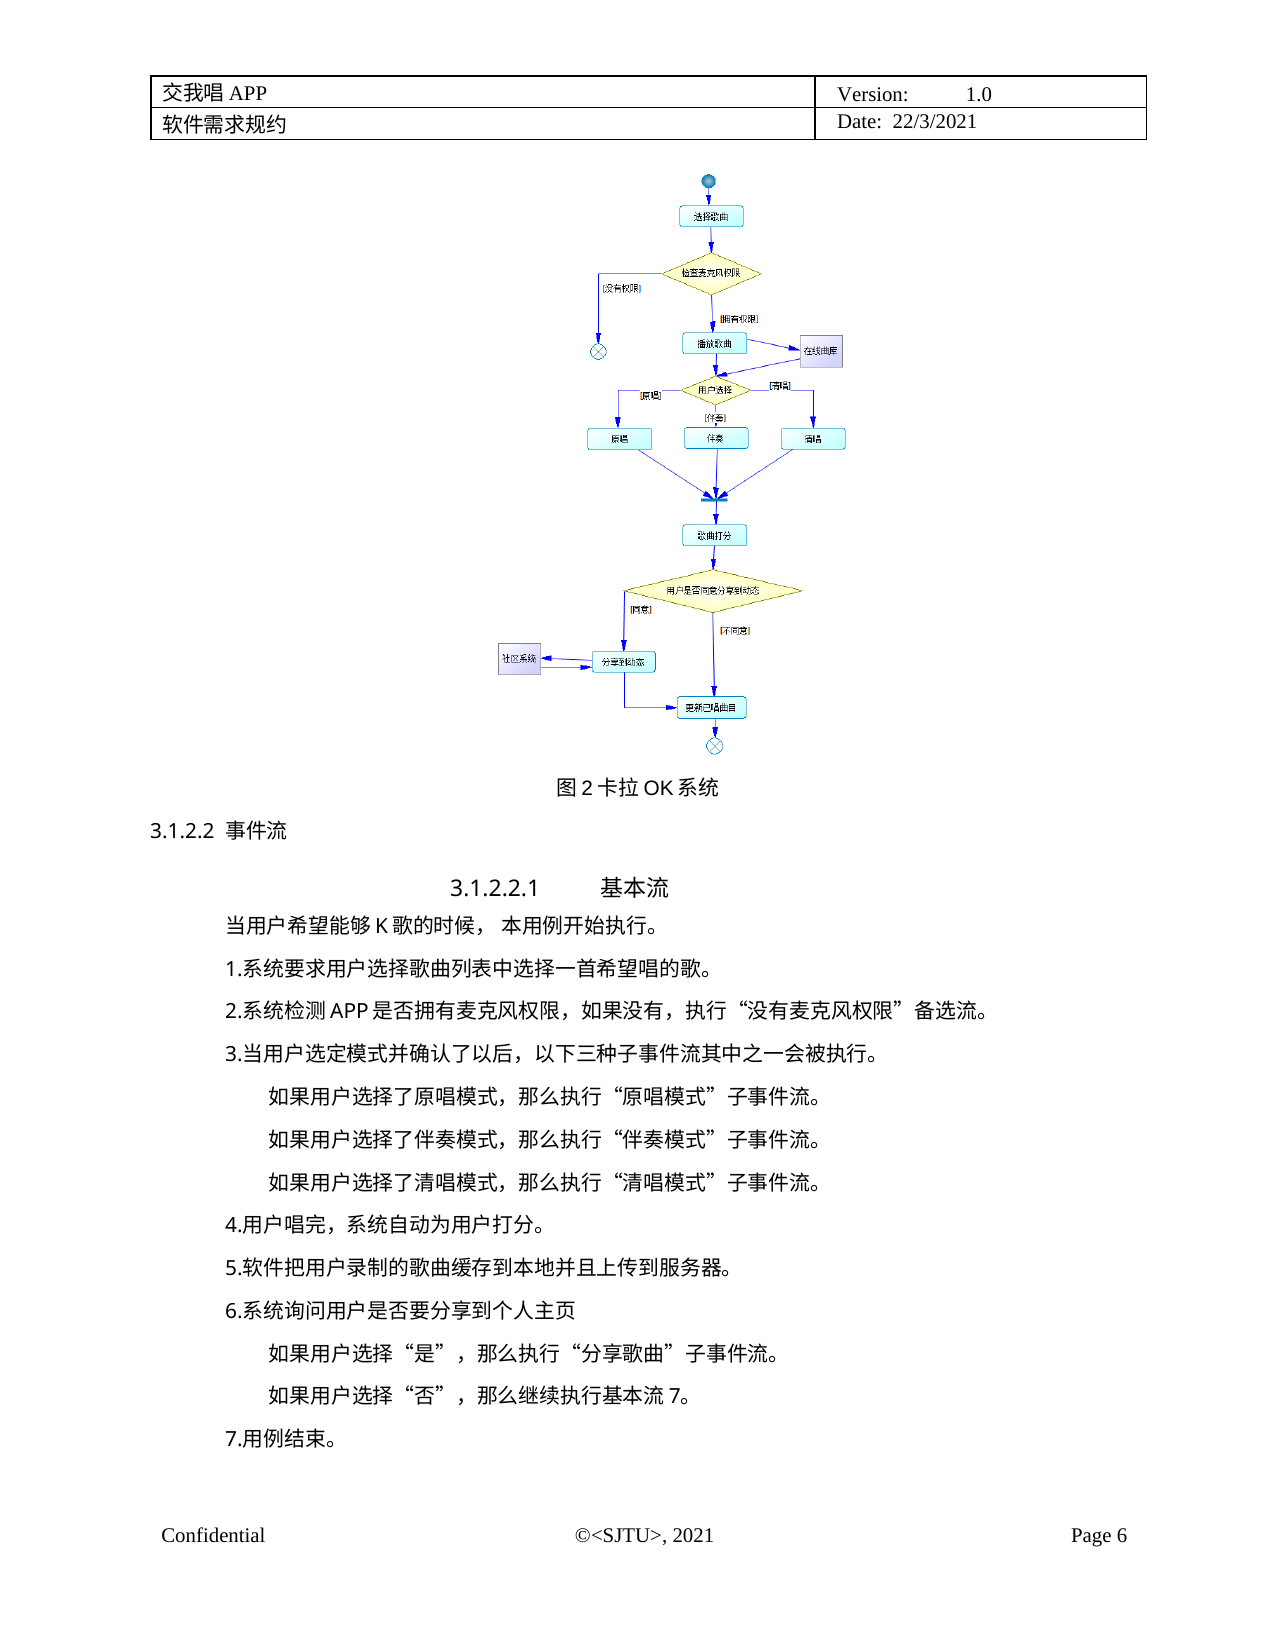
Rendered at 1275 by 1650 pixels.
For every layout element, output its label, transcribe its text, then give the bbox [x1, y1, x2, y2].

text 7.用例结束。 [225, 1422, 1125, 1453]
text 如果用户选择了清唱模式，那么执行“清唱模式”子事件流。 [225, 1166, 1125, 1196]
text 3.当用户选定模式并确认了以后，以下三种子事件流其中之一会被执行。 [225, 1038, 1125, 1068]
text 6.系统询问用户是否要分享到个人主页 [225, 1294, 1125, 1324]
text 2.系统检测APP是否拥有麦克风权限，如果没有，执行“没有麦克风权限”备选流。 [225, 995, 1125, 1025]
text 图 2 卡拉OK系统 [150, 772, 1125, 802]
text 1.系统要求用户选择歌曲列表中选择一首希望唱的歌。 [225, 952, 1125, 982]
text 4.用户唱完，系统自动为用户打分。 [225, 1208, 1125, 1239]
picture [488, 168, 862, 759]
subtitle 基本流 [450, 869, 1125, 903]
text 如果用户选择了伴奏模式，那么执行“伴奏模式”子事件流。 [225, 1123, 1125, 1153]
text 如果用户选择“是”，那么执行“分享歌曲”子事件流。 [225, 1337, 1125, 1367]
text 5.软件把用户录制的歌曲缓存到本地并且上传到服务器。 [225, 1251, 1125, 1282]
subtitle 事件流 [150, 814, 1125, 844]
text 如果用户选择“否”，那么继续执行基本流7。 [225, 1380, 1125, 1410]
text 当用户希望能够K歌的时候， 本用例开始执行。 [225, 909, 1125, 939]
text 如果用户选择了原唱模式，那么执行“原唱模式”子事件流。 [225, 1080, 1125, 1111]
